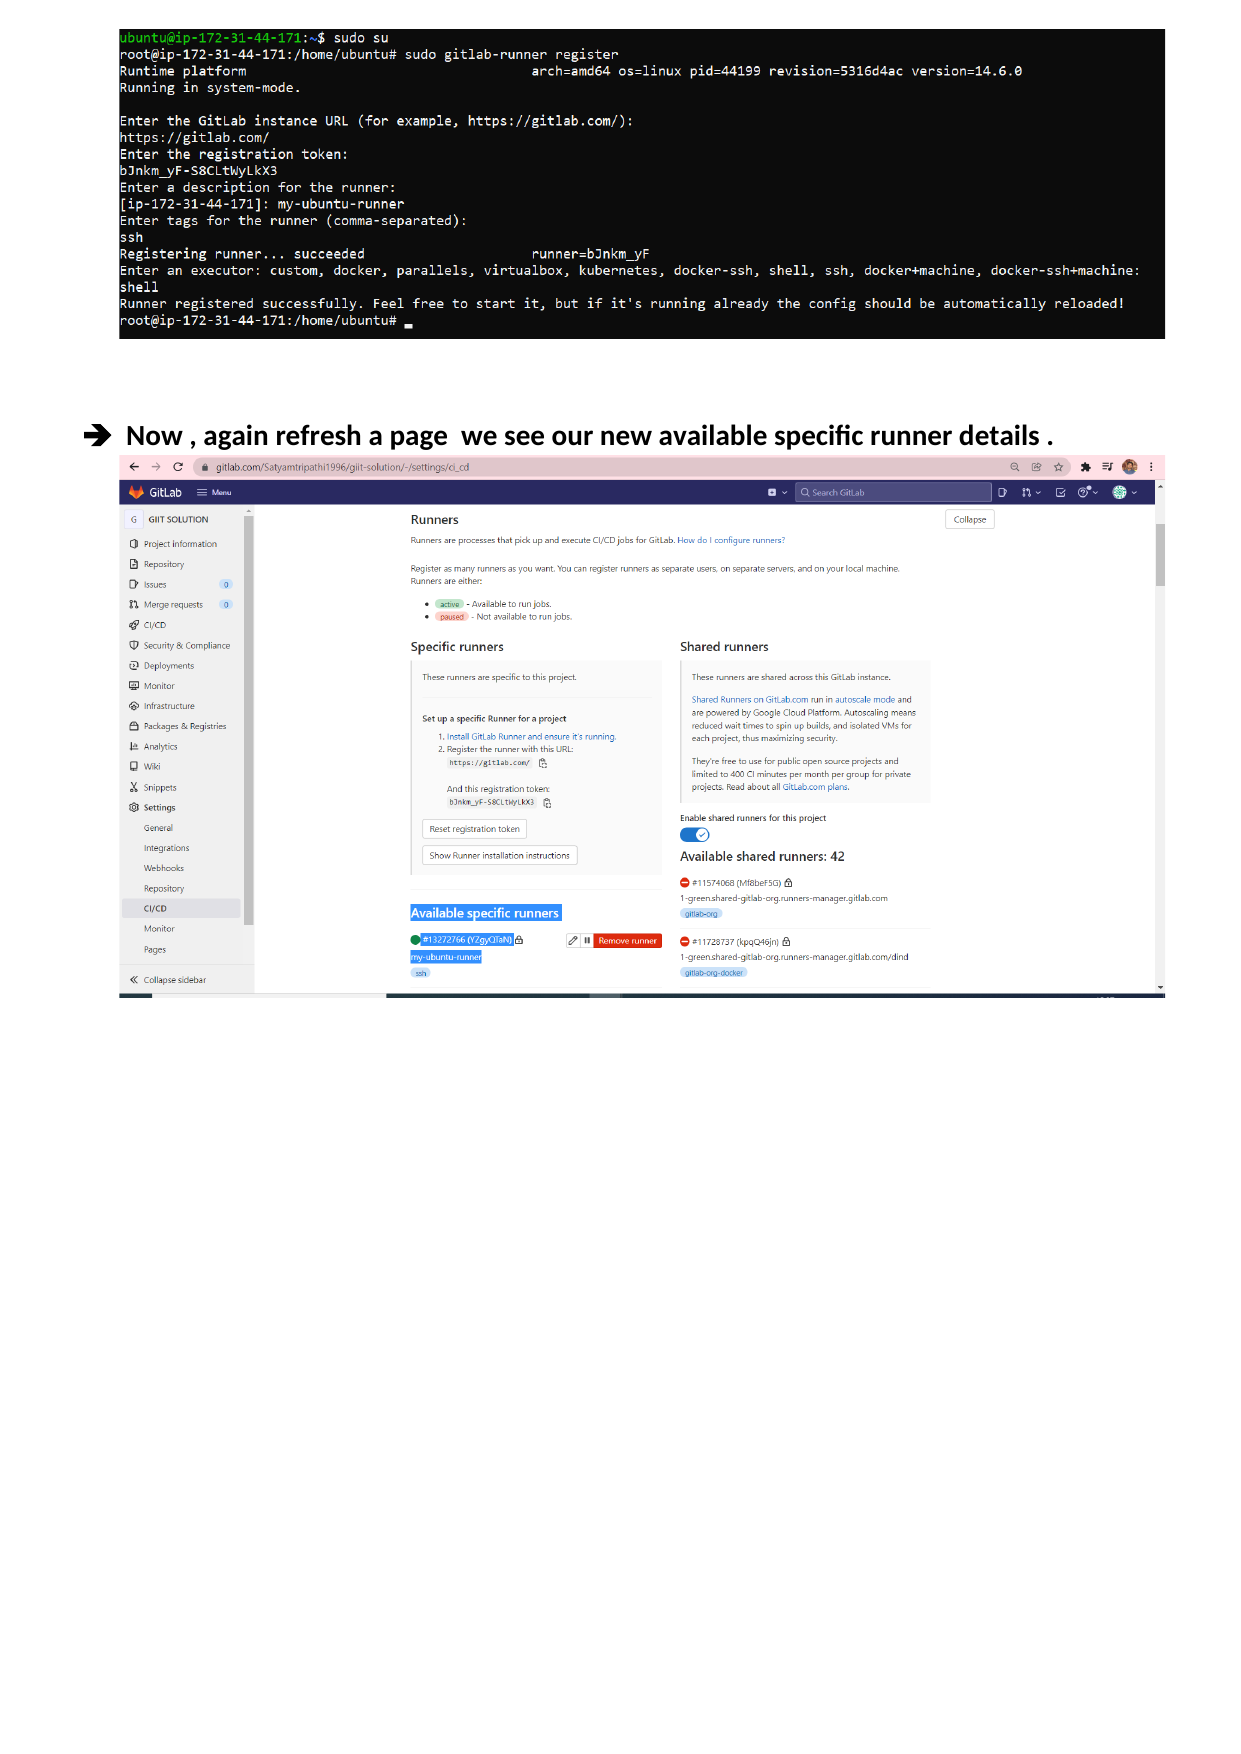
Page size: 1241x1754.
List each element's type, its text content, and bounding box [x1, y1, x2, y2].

picture [119, 29, 1166, 339]
list Now , again refresh a page we see our new available specific runner details . [82, 417, 1090, 453]
picture [119, 455, 1166, 998]
